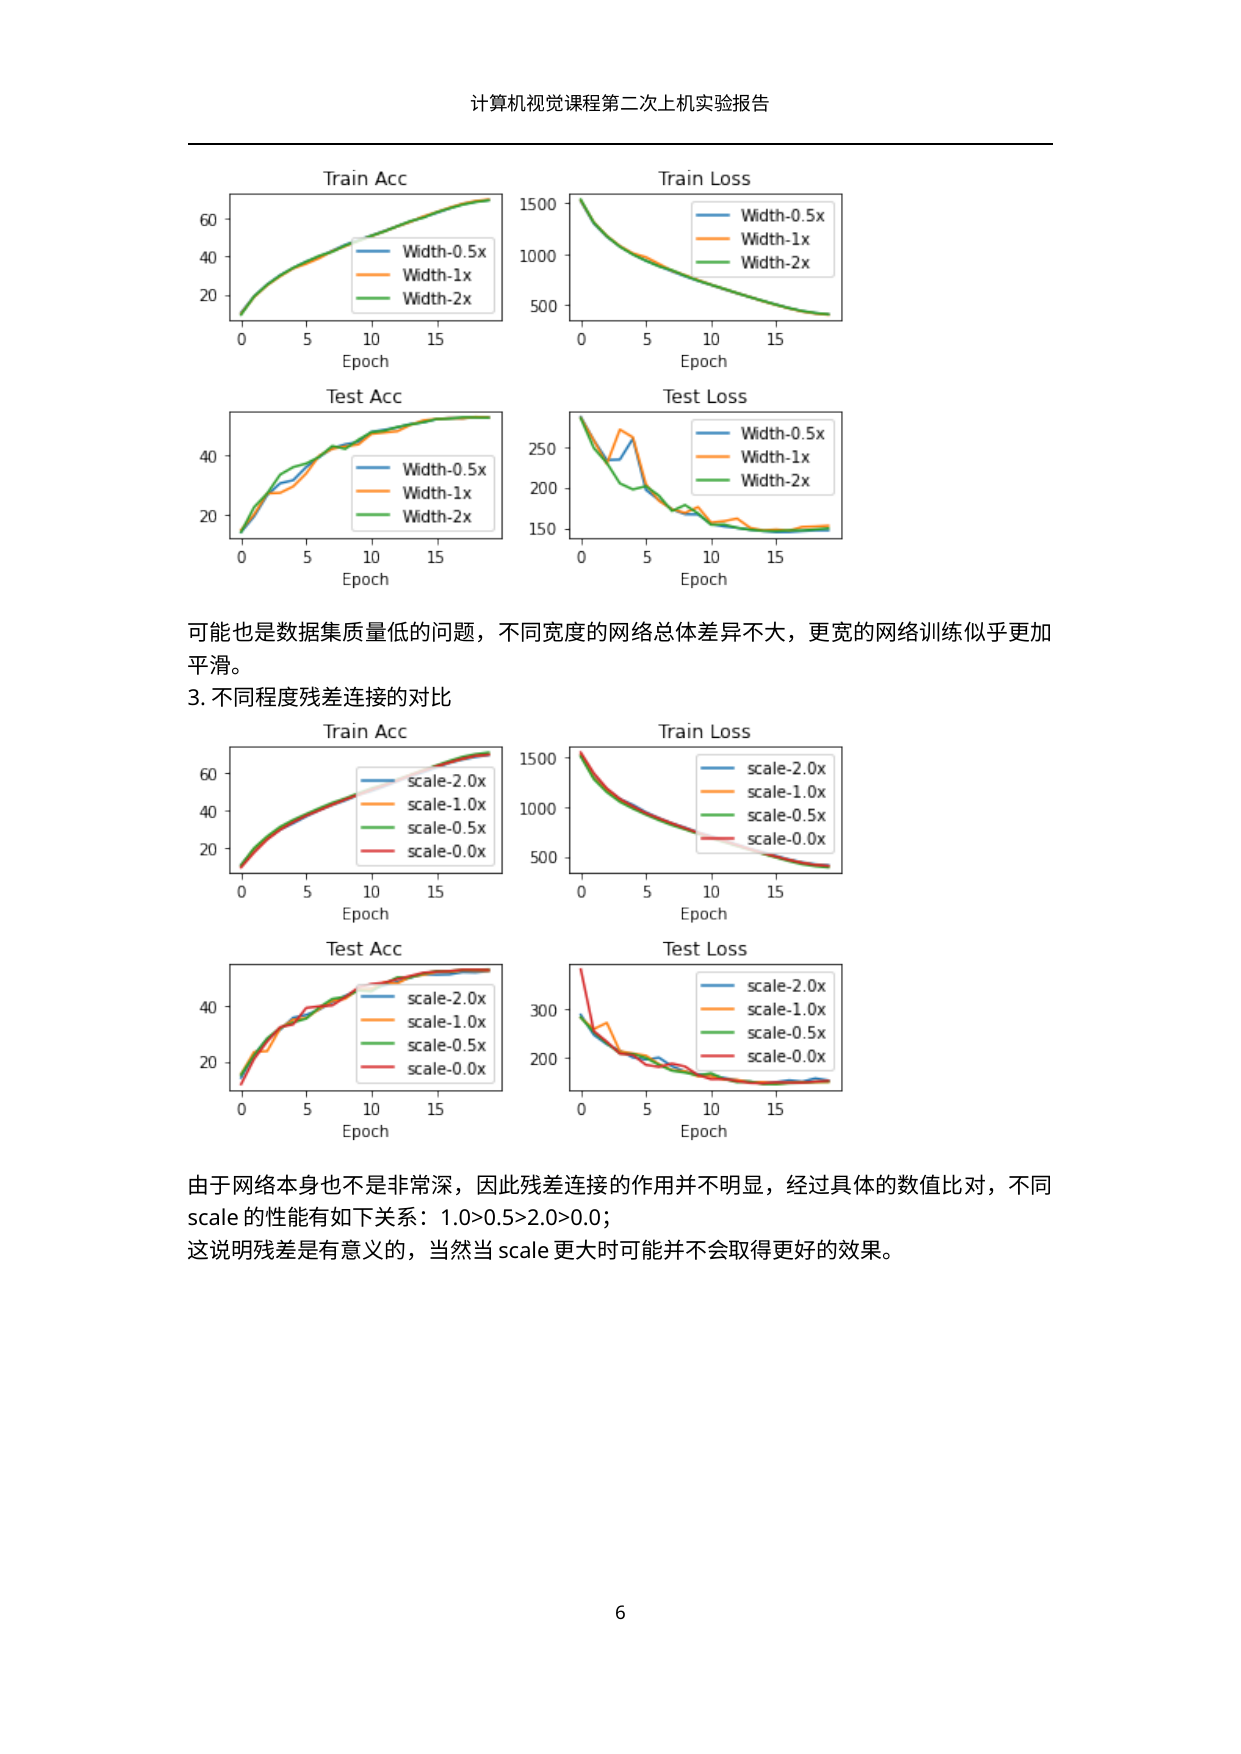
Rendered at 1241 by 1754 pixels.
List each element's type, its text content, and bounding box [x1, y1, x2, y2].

picture [187, 712, 851, 1150]
picture [187, 159, 851, 598]
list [187, 160, 1053, 680]
